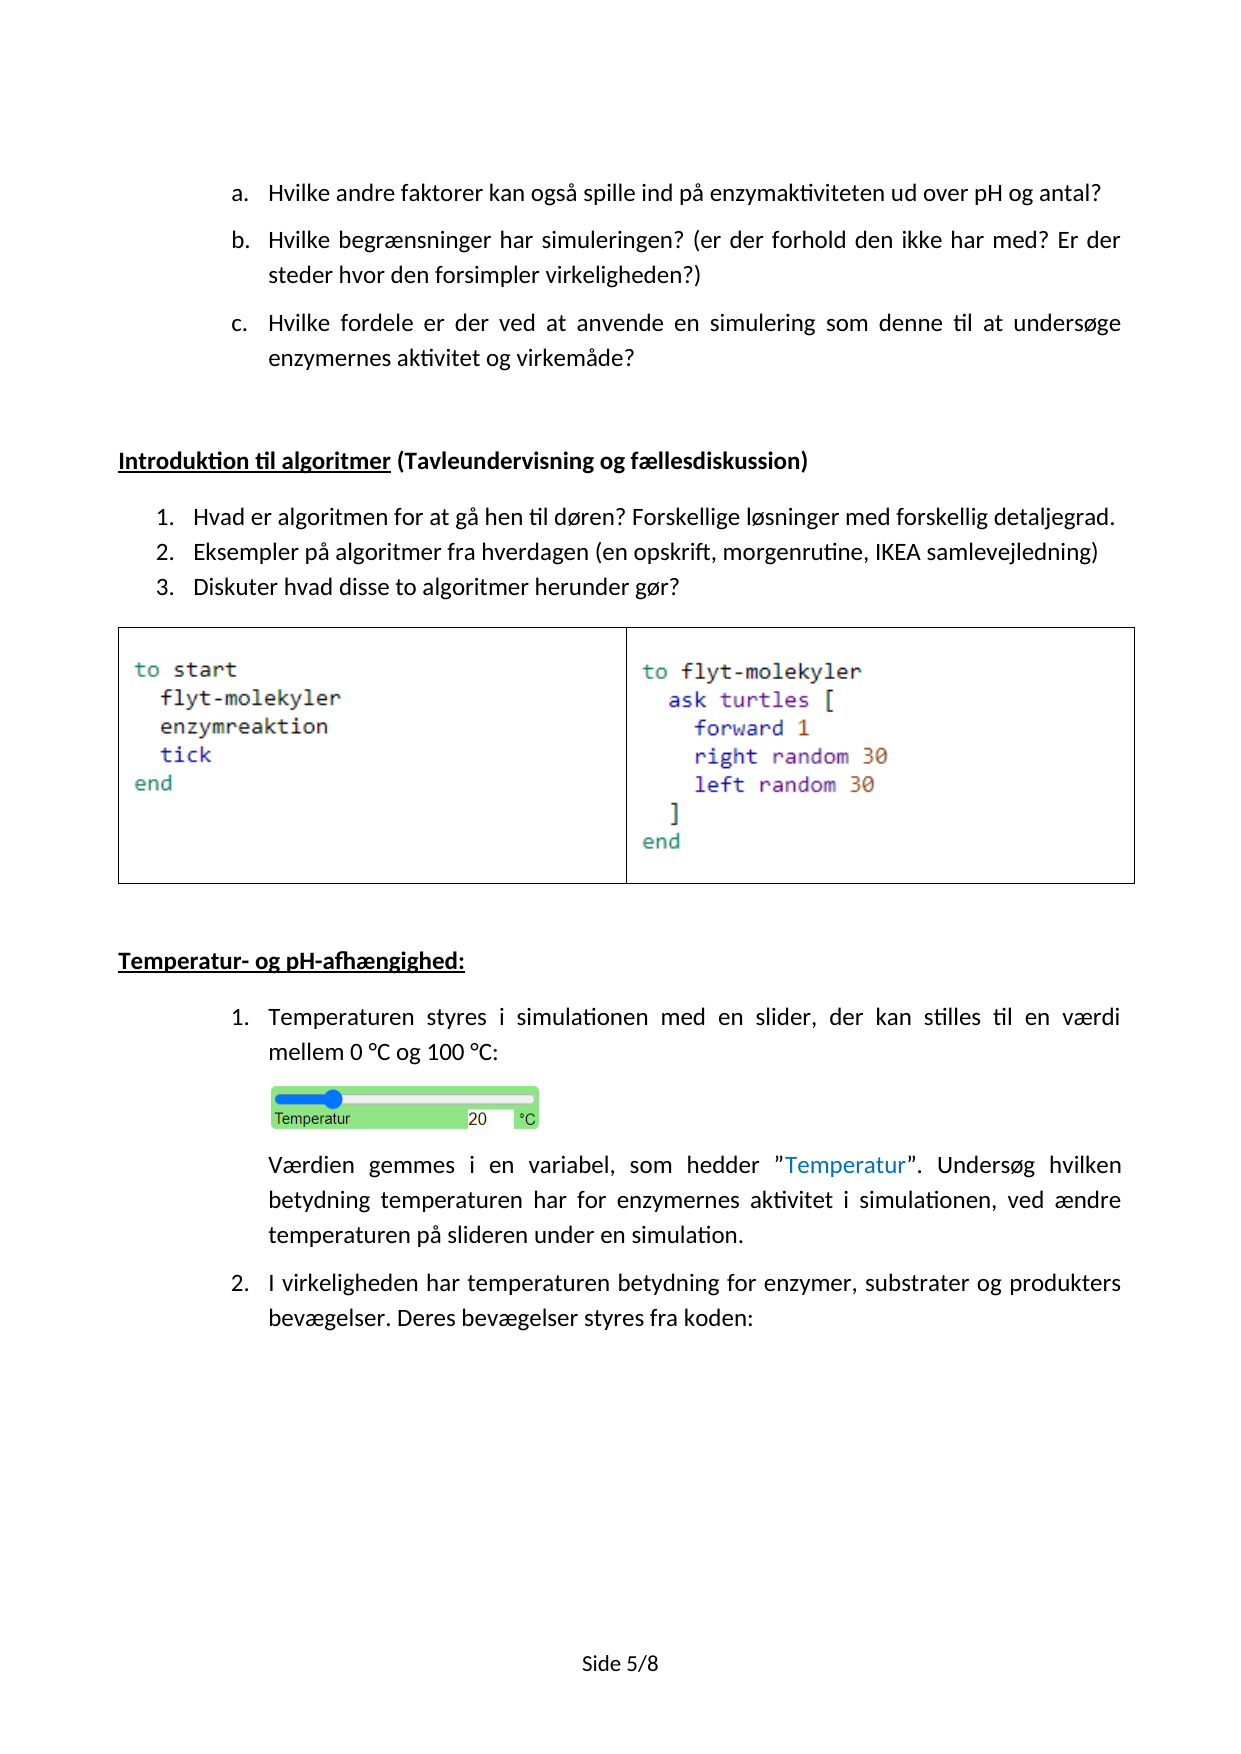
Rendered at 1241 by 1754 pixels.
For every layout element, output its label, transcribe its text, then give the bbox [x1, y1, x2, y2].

table_header [119, 628, 626, 882]
list Temperaturen styres i simulationen med en slider, der kan stilles til en værdi mellem 0 °C og 100 °C: [231, 1001, 1122, 1067]
list Værdien gemmes i en variabel, som hedder ”Temperatur”. Undersøg hvilken betydning temperaturen har for enzymernes aktivitet i simulationen, ved ændre temperaturen på slideren under en simulation. [268, 1149, 1122, 1250]
list I virkeligheden har temperaturen betydning for enzymer, substrater og produkters bevægelser. Deres bevægelser styres fra koden: [231, 1267, 1122, 1332]
picture [268, 1083, 543, 1133]
list Hvad er algoritmen for at gå hen til døren? Forskellige løsninger med forskellig detaljegrad. [156, 501, 1122, 532]
list Eksempler på algoritmer fra hverdagen (en opskrift, morgenrutine, IKEA samlevejledning) [156, 536, 1122, 567]
picture [637, 658, 910, 863]
text Temperatur- og pH-afhængighed: [118, 945, 1122, 976]
list Hvilke begrænsninger har simuleringen? (er der forhold den ikke har med? Er der steder hvor den forsimpler virkeligheden?) [231, 225, 1122, 290]
list Hvilke andre faktorer kan også spille ind på enzymaktiviteten ud over pH og antal? [231, 177, 1122, 208]
list Diskuter hvad disse to algoritmer herunder gør? [156, 571, 1122, 602]
picture [129, 658, 357, 797]
list Hvilke fordele er der ved at anvende en simulering som denne til at undersøge enzymernes aktivitet og virkemåde? [231, 307, 1122, 373]
text Introduktion til algoritmer (Tavleundervisning og fællesdiskussion) [118, 446, 1122, 476]
table_header [627, 628, 1134, 882]
